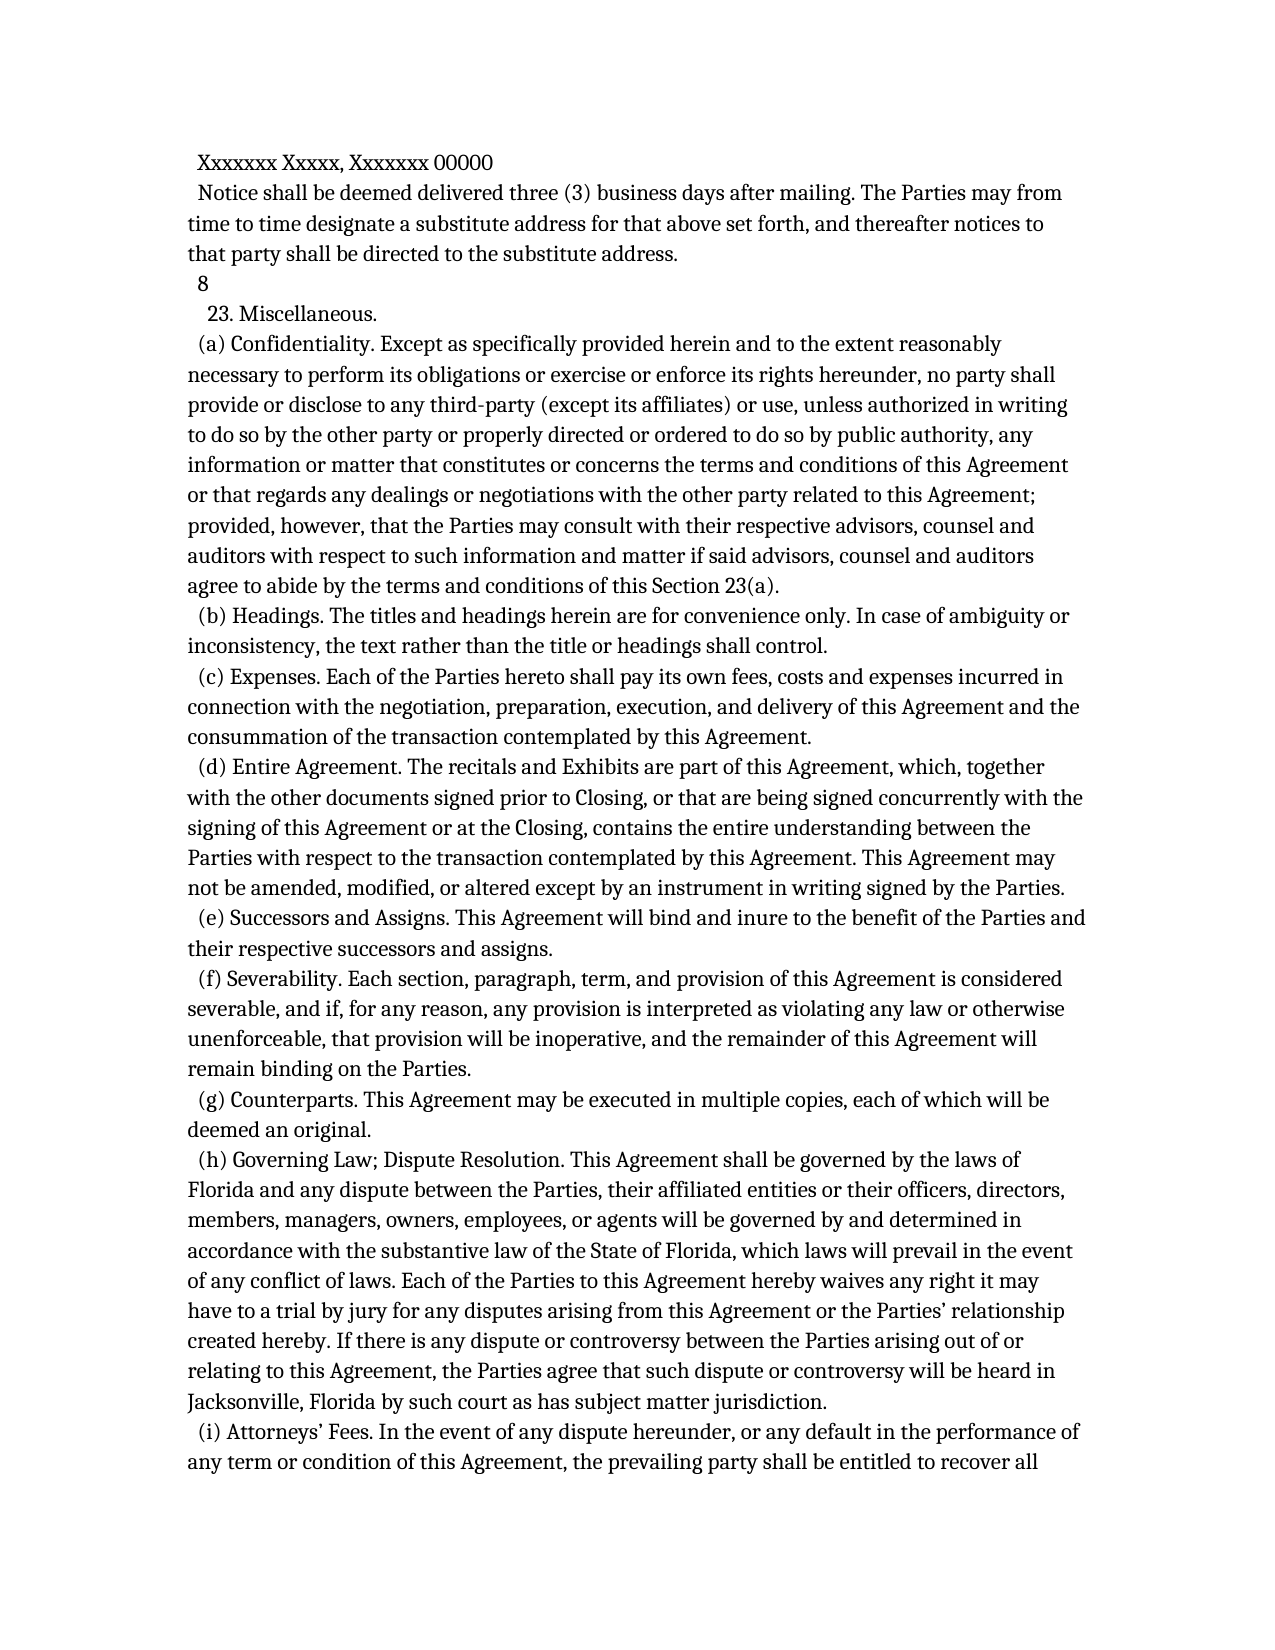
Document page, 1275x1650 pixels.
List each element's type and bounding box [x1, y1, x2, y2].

text [187, 150, 1087, 1475]
